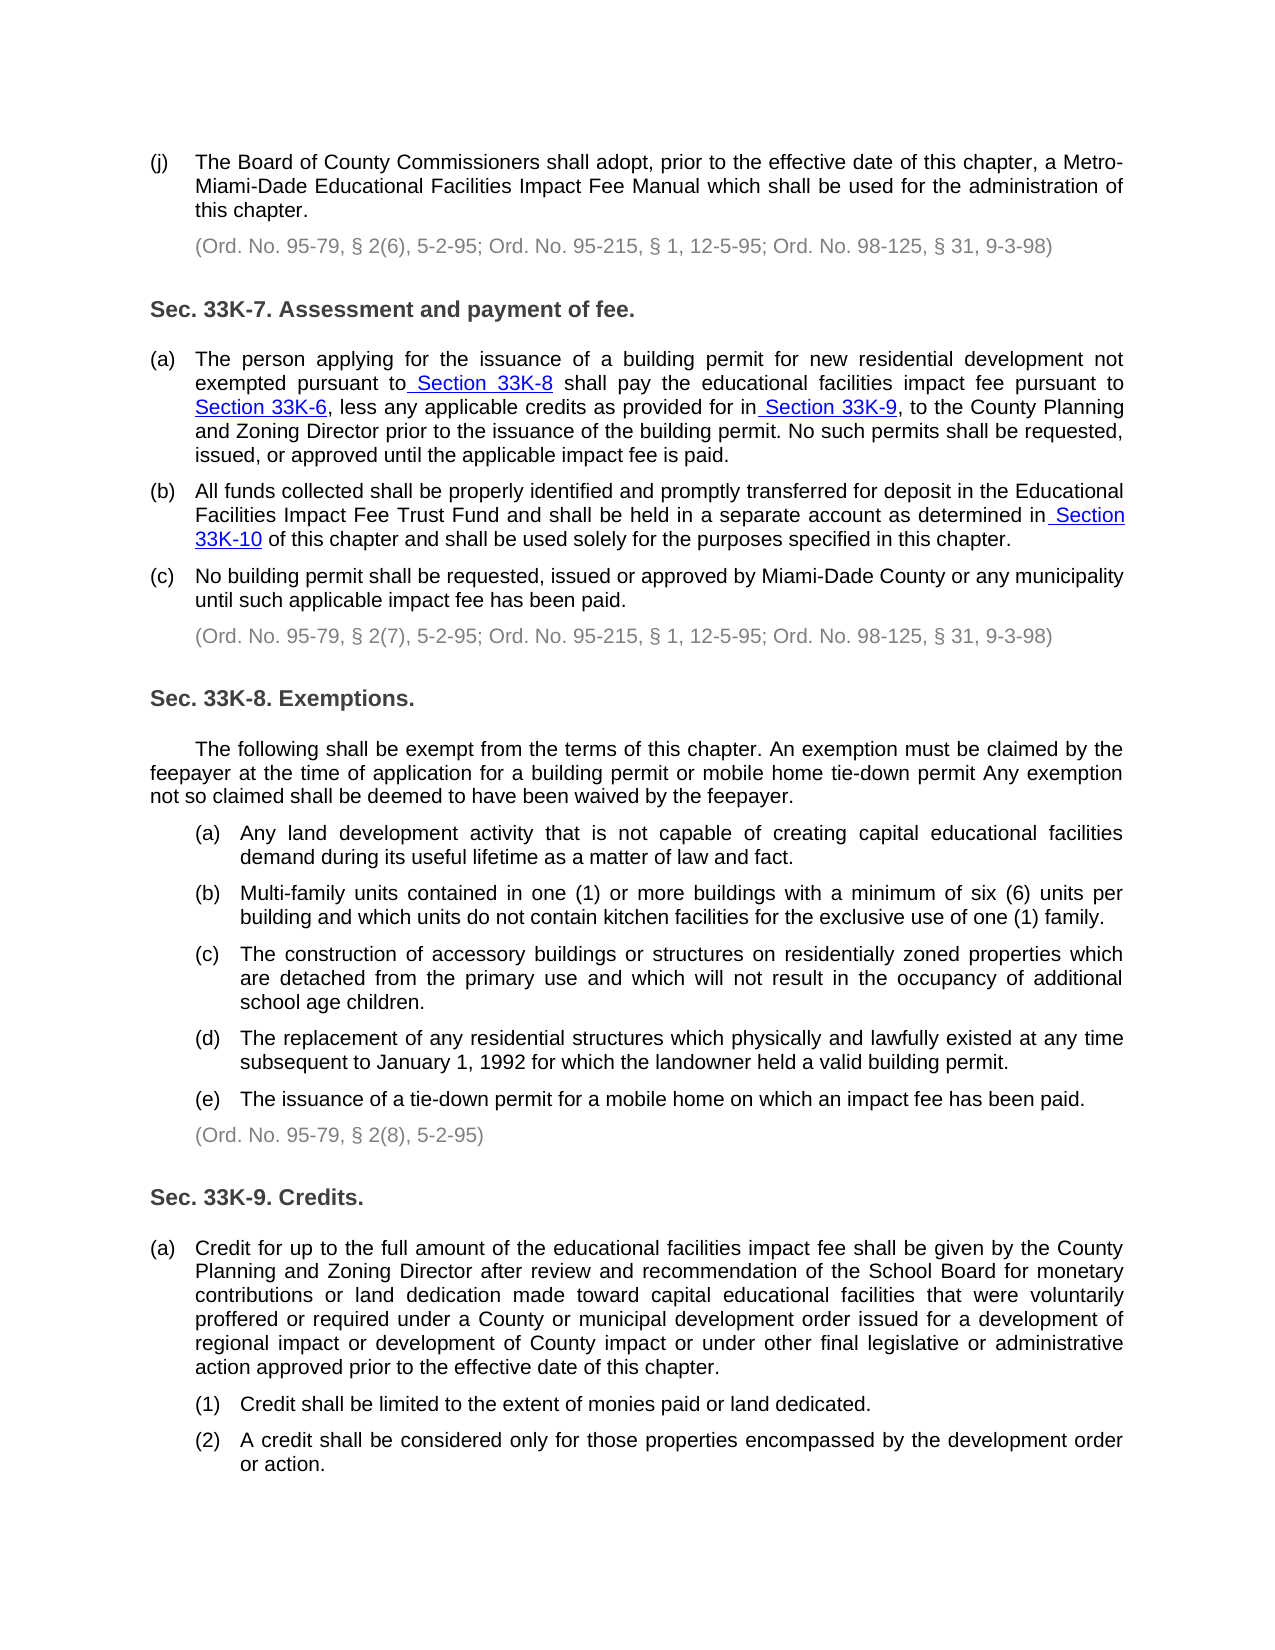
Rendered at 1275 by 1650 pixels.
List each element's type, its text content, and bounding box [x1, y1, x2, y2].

list (a) The person applying for the issuance of a building permit for new residential development not exempted pursuant to Section 33K-8 shall pay the educational facilities impact fee pursuant to Section 33K-6, less any applicable credits as provided for in Section 33K-9, to the County Planning and Zoning Director prior to the issuance of the building permit. No such permits shall be requested, issued, or approved until the applicable impact fee is paid. [150, 347, 1125, 467]
text (Ord. No. 95-79, § 2(7), 5-2-95; Ord. No. 95-215, § 1, 12-5-95; Ord. No. 98-125, § 31, 9-3-98) [195, 624, 1125, 648]
list (2) A credit shall be considered only for those properties encompassed by the development order or action. [195, 1428, 1125, 1476]
list (d) The replacement of any residential structures which physically and lawfully existed at any time subsequent to January 1, 1992 for which the landowner held a valid building permit. [195, 1026, 1125, 1074]
list (c) No building permit shall be requested, issued or approved by Miami-Dade County or any municipality until such applicable impact fee has been paid. [150, 563, 1125, 611]
list (a) Credit for up to the full amount of the educational facilities impact fee shall be given by the County Planning and Zoning Director after review and recommendation of the School Board for monetary contributions or land dedication made toward capital educational facilities that were voluntarily proffered or required under a County or municipal development order issued for a development of regional impact or development of County impact or under other final legislative or administrative action approved prior to the effective date of this chapter. [150, 1235, 1125, 1379]
text Sec. 33K-8. Exemptions. [150, 685, 1125, 712]
list (1) Credit shall be limited to the extent of monies paid or land dedicated. [195, 1392, 1125, 1416]
text (Ord. No. 95-79, § 2(8), 5-2-95) [195, 1123, 1125, 1147]
list (b) Multi-family units contained in one (1) or more buildings with a minimum of six (6) units per building and which units do not contain kitchen facilities for the exclusive use of one (1) family. [195, 881, 1125, 929]
list (c) The construction of accessory buildings or structures on residentially zoned properties which are detached from the primary use and which will not result in the occupancy of additional school age children. [195, 942, 1125, 1013]
text The following shall be exempt from the terms of this chapter. An exemption must be claimed by the feepayer at the time of application for a building permit or mobile home tie-down permit Any exemption not so claimed shall be deemed to have been waived by the feepayer. [150, 736, 1125, 808]
text Sec. 33K-9. Credits. [150, 1184, 1125, 1211]
list (b) All funds collected shall be properly identified and promptly transferred for deposit in the Educational Facilities Impact Fee Trust Fund and shall be held in a separate account as determined in Section 33K-10 of this chapter and shall be used solely for the purposes specified in this chapter. [150, 479, 1125, 551]
list (j) The Board of County Commissioners shall adopt, prior to the effective date of this chapter, a Metro-Miami-Dade Educational Facilities Impact Fee Manual which shall be used for the administration of this chapter. [150, 150, 1125, 222]
list (a) Any land development activity that is not capable of creating capital educational facilities demand during its useful lifetime as a matter of law and fact. [195, 821, 1125, 869]
list (e) The issuance of a tie-down permit for a mobile home on which an impact fee has been paid. [195, 1086, 1125, 1110]
text Sec. 33K-7. Assessment and payment of fee. [150, 296, 1125, 322]
text (Ord. No. 95-79, § 2(6), 5-2-95; Ord. No. 95-215, § 1, 12-5-95; Ord. No. 98-125, § 31, 9-3-98) [195, 234, 1125, 258]
